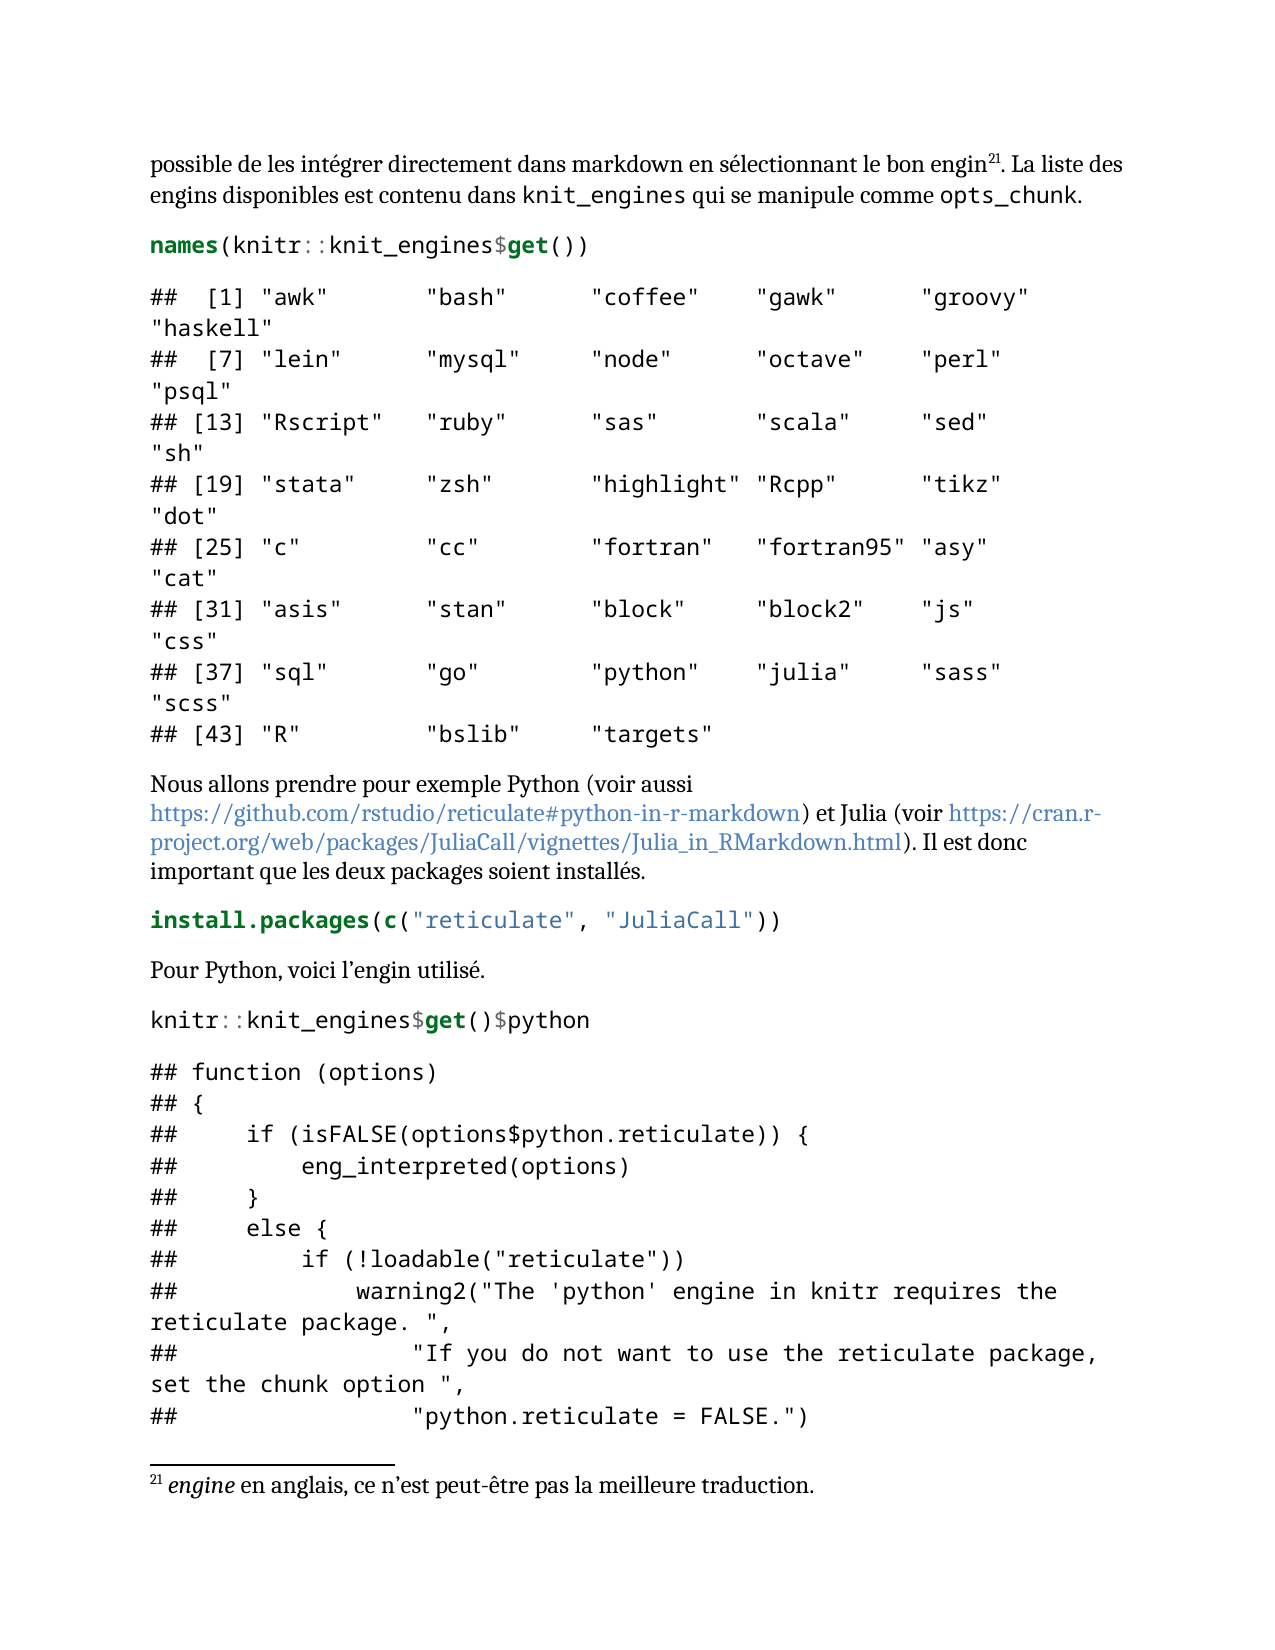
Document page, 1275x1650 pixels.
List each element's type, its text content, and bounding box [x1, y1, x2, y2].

text names(knitr::knit_engines$get()) [150, 229, 1125, 260]
text Pour Python, voici l’engin utilisé. [150, 956, 1125, 985]
text knitr::knit_engines$get()$python [150, 1004, 1125, 1035]
text Nous allons prendre pour exemple Python (voir aussi https://github.com/rstudio/reticulate#python-in-r-markdown) et Julia (voir https://cran.r-project.org/web/packages/JuliaCall/vignettes/Julia_in_RMarkdown.html). Il est donc important que les deux packages soient installés. [150, 770, 1125, 885]
text ## [1] "awk" "bash" "coffee" "gawk" "groovy" "haskell" ## [7] "lein" "mysql" "node" "octave" "perl" "psql" ## [13] "Rscript" "ruby" "sas" "scala" "sed" "sh" ## [19] "stata" "zsh" "highlight" "Rcpp" "tikz" "dot" ## [25] "c" "cc" "fortran" "fortran95" "asy" "cat" ## [31] "asis" "stan" "block" "block2" "js" "css" ## [37] "sql" "go" "python" "julia" "sass" "scss" ## [43] "R" "bslib" "targets" [150, 281, 1125, 749]
text install.packages(c("reticulate", "JuliaCall")) [150, 904, 1125, 935]
